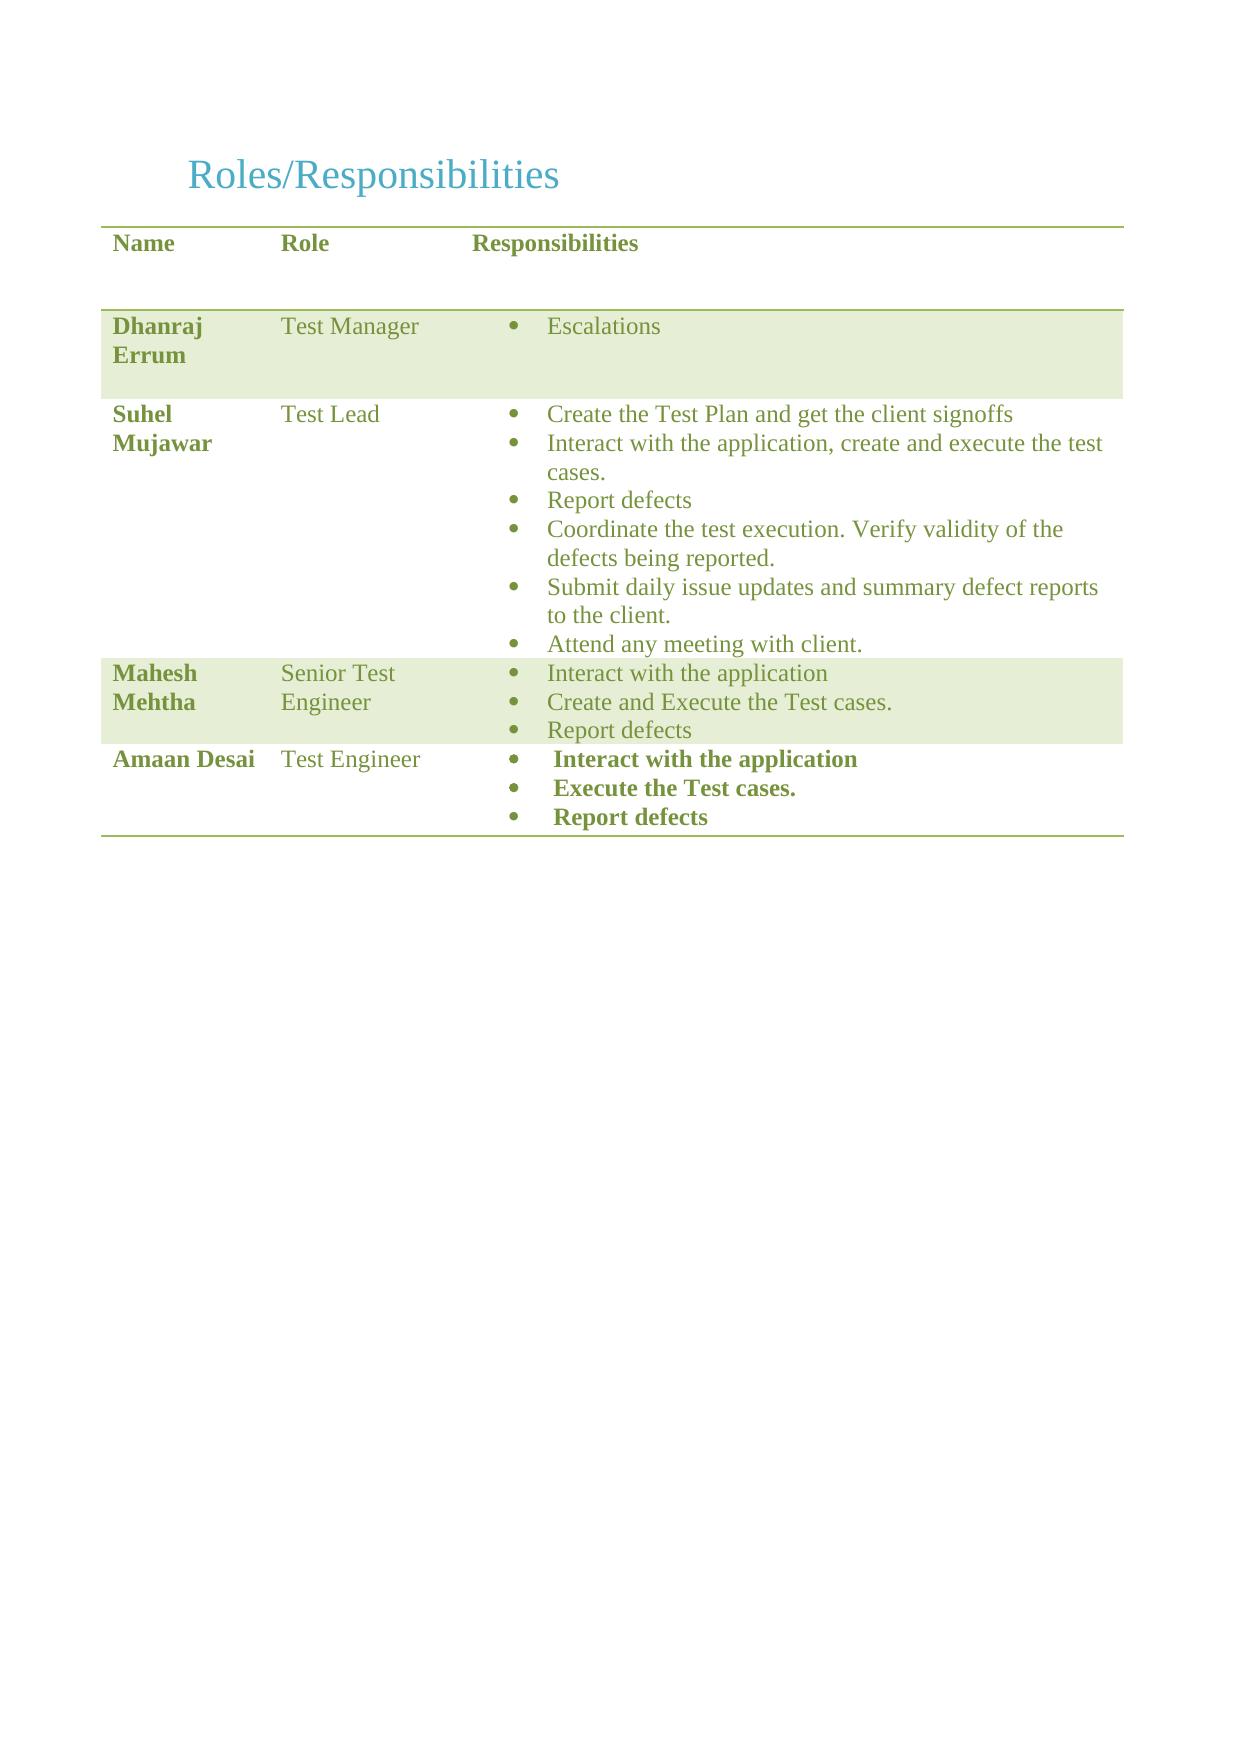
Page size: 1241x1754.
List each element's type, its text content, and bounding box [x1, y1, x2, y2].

table_header Responsibilities [461, 228, 1123, 309]
table_cell Create the Test Plan and get the client signoffs Interact with the application, create and execute the test cases. Report defects Coordinate the test execution. Verify validity of the defects being reported. Submit daily issue updates and summary defect reports to the client. Attend any meeting with client. [461, 399, 1123, 658]
table_cell Amaan Desai [101, 744, 269, 835]
list Roles/Responsibilities [187, 150, 1128, 198]
table_cell Mahesh Mehtha [101, 658, 269, 744]
table_cell Suhel Mujawar [101, 399, 269, 658]
table_cell Test Engineer [269, 744, 461, 835]
table_cell Test Lead [269, 399, 461, 658]
table_cell Senior Test Engineer [269, 658, 461, 744]
table_cell Test Manager [269, 311, 461, 399]
table_header Role [269, 228, 461, 309]
table_cell Dhanraj Errum [101, 311, 269, 399]
table_header Name [101, 228, 269, 309]
table_cell Escalations [461, 311, 1123, 399]
table_cell Interact with the application Execute the Test cases. Report defects [461, 744, 1123, 835]
table_cell Interact with the application Create and Execute the Test cases. Report defects [461, 658, 1123, 744]
